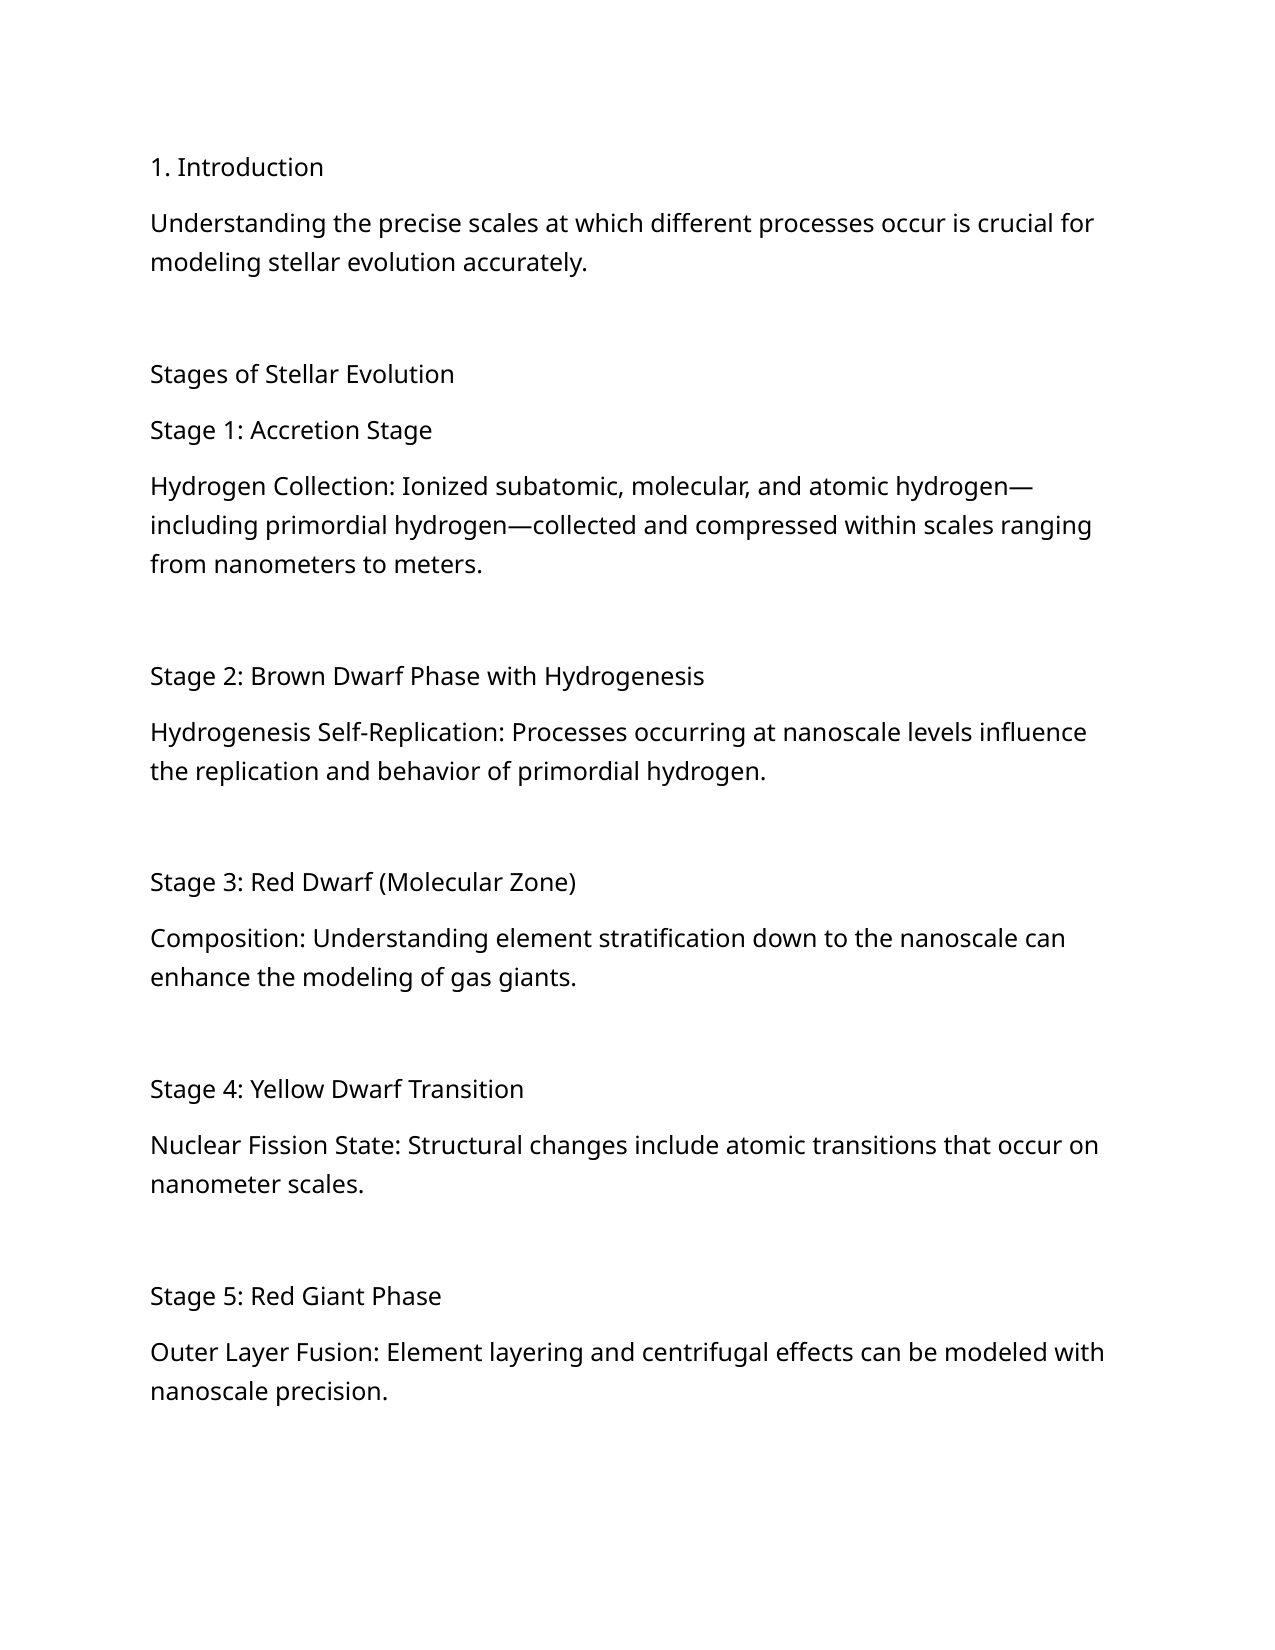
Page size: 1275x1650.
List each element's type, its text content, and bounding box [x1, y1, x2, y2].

text Understanding the precise scales at which different processes occur is crucial for modeling stellar evolution accurately. [150, 206, 1125, 279]
text Hydrogen Collection: Ionized subatomic, molecular, and atomic hydrogen—including primordial hydrogen—collected and compressed within scales ranging from nanometers to meters. [150, 468, 1125, 581]
text Stage 1: Accretion Stage [150, 412, 1125, 447]
text Outer Layer Fusion: Element layering and centrifugal effects can be modeled with nanoscale precision. [150, 1334, 1125, 1407]
text Stage 2: Brown Dwarf Phase with Hydrogenesis [150, 658, 1125, 692]
text Stage 4: Yellow Dwarf Transition [150, 1072, 1125, 1106]
text Stages of Stellar Evolution [150, 357, 1125, 391]
text Stage 5: Red Giant Phase [150, 1278, 1125, 1312]
text Hydrogenesis Self-Replication: Processes occurring at nanoscale levels influence the replication and behavior of primordial hydrogen. [150, 714, 1125, 787]
text Composition: Understanding element stratification down to the nanoscale can enhance the modeling of gas giants. [150, 921, 1125, 994]
text Nuclear Fission State: Structural changes include atomic transitions that occur on nanometer scales. [150, 1127, 1125, 1201]
text Stage 3: Red Dwarf (Molecular Zone) [150, 865, 1125, 899]
text 1. Introduction [150, 150, 1125, 184]
